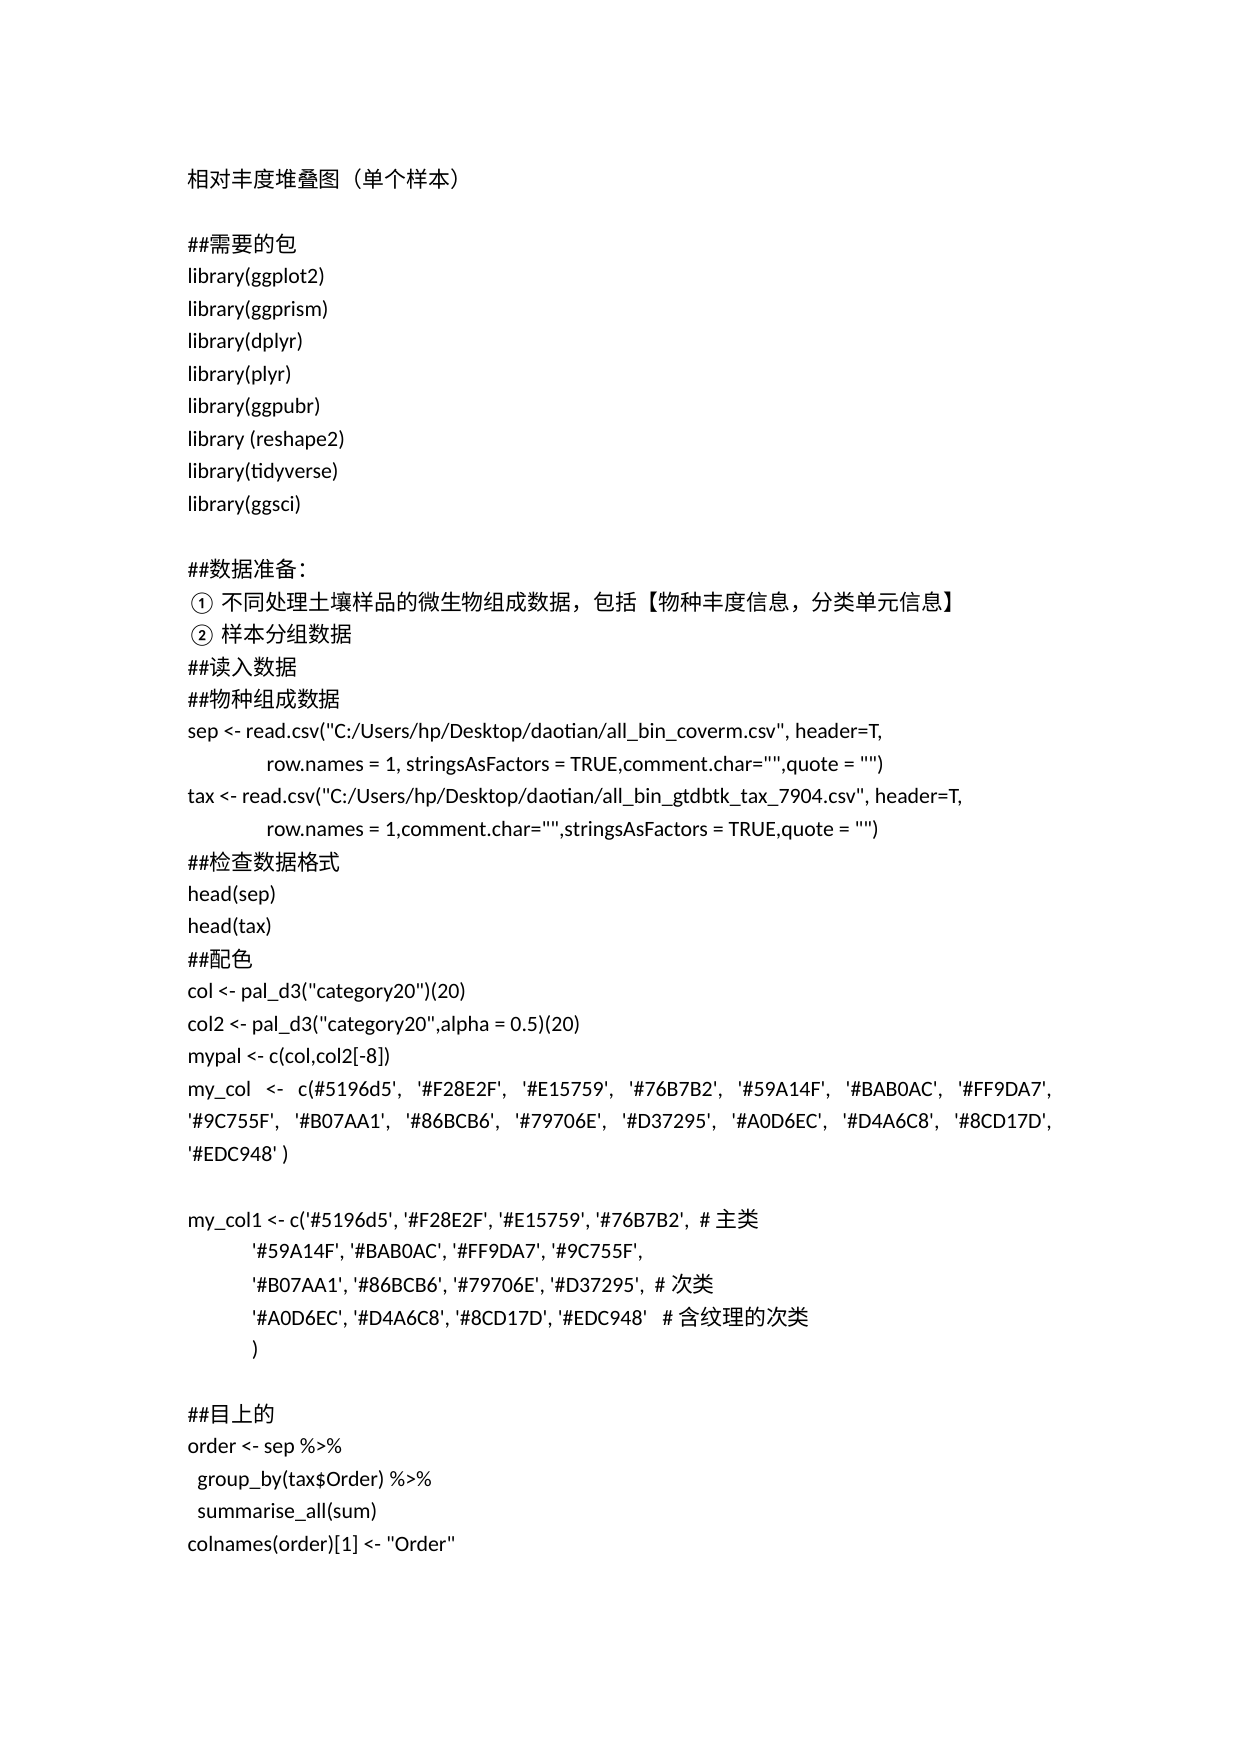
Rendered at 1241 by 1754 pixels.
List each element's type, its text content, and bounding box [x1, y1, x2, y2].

text library(ggpubr) [187, 389, 1053, 422]
text head(sep) [187, 877, 1053, 909]
text 相对丰度堆叠图（单个样本） [187, 162, 1053, 194]
text ##读入数据 [187, 649, 1053, 682]
text library(plyr) [187, 357, 1053, 389]
text sep <- read.csv("C:/Users/hp/Desktop/daotian/all_bin_coverm.csv", header=T, [187, 714, 1053, 747]
text library(ggprism) [187, 292, 1053, 324]
text order <- sep %>% [187, 1429, 1053, 1462]
text row.names = 1, stringsAsFactors = TRUE,comment.char="",quote = "") [187, 747, 1053, 779]
text ##目上的 [187, 1397, 1053, 1429]
text library(ggplot2) [187, 259, 1053, 292]
text ##数据准备： [187, 552, 1053, 584]
text '#B07AA1', '#86BCB6', '#79706E', '#D37295', # 次类 [187, 1267, 1053, 1299]
text row.names = 1,comment.char="",stringsAsFactors = TRUE,quote = "") [187, 812, 1053, 844]
text ①不同处理土壤样品的微生物组成数据，包括【物种丰度信息，分类单元信息】 [187, 584, 1053, 617]
text my_col <- c(#5196d5', '#F28E2F', '#E15759', '#76B7B2', '#59A14F', '#BAB0AC', '#FF9DA7', '#9C755F', '#B07AA1', '#86BCB6', '#79706E', '#D37295', '#A0D6EC', '#D4A6C8', '#8CD17D', '#EDC948' ) [187, 1072, 1053, 1169]
text library(ggsci) [187, 487, 1053, 519]
text head(tax) [187, 909, 1053, 942]
text ##检查数据格式 [187, 844, 1053, 877]
text library(tidyverse) [187, 454, 1053, 487]
text group_by(tax$Order) %>% [187, 1462, 1053, 1494]
text colnames(order)[1] <- "Order" [187, 1527, 1053, 1559]
text my_col1 <- c('#5196d5', '#F28E2F', '#E15759', '#76B7B2', # 主类 [187, 1202, 1053, 1234]
text '#59A14F', '#BAB0AC', '#FF9DA7', '#9C755F', [187, 1234, 1053, 1267]
text '#A0D6EC', '#D4A6C8', '#8CD17D', '#EDC948' # 含纹理的次类 [187, 1299, 1053, 1332]
text ##配色 [187, 942, 1053, 974]
text library (reshape2) [187, 422, 1053, 454]
text ##物种组成数据 [187, 682, 1053, 714]
text col <- pal_d3("category20")(20) [187, 974, 1053, 1007]
text tax <- read.csv("C:/Users/hp/Desktop/daotian/all_bin_gtdbtk_tax_7904.csv", header=T, [187, 779, 1053, 812]
text ②样本分组数据 [187, 617, 1053, 649]
text col2 <- pal_d3("category20",alpha = 0.5)(20) [187, 1007, 1053, 1039]
text ##需要的包 [187, 227, 1053, 259]
text ) [187, 1332, 1053, 1364]
text summarise_all(sum) [187, 1494, 1053, 1527]
text library(dplyr) [187, 324, 1053, 357]
text mypal <- c(col,col2[-8]) [187, 1039, 1053, 1072]
